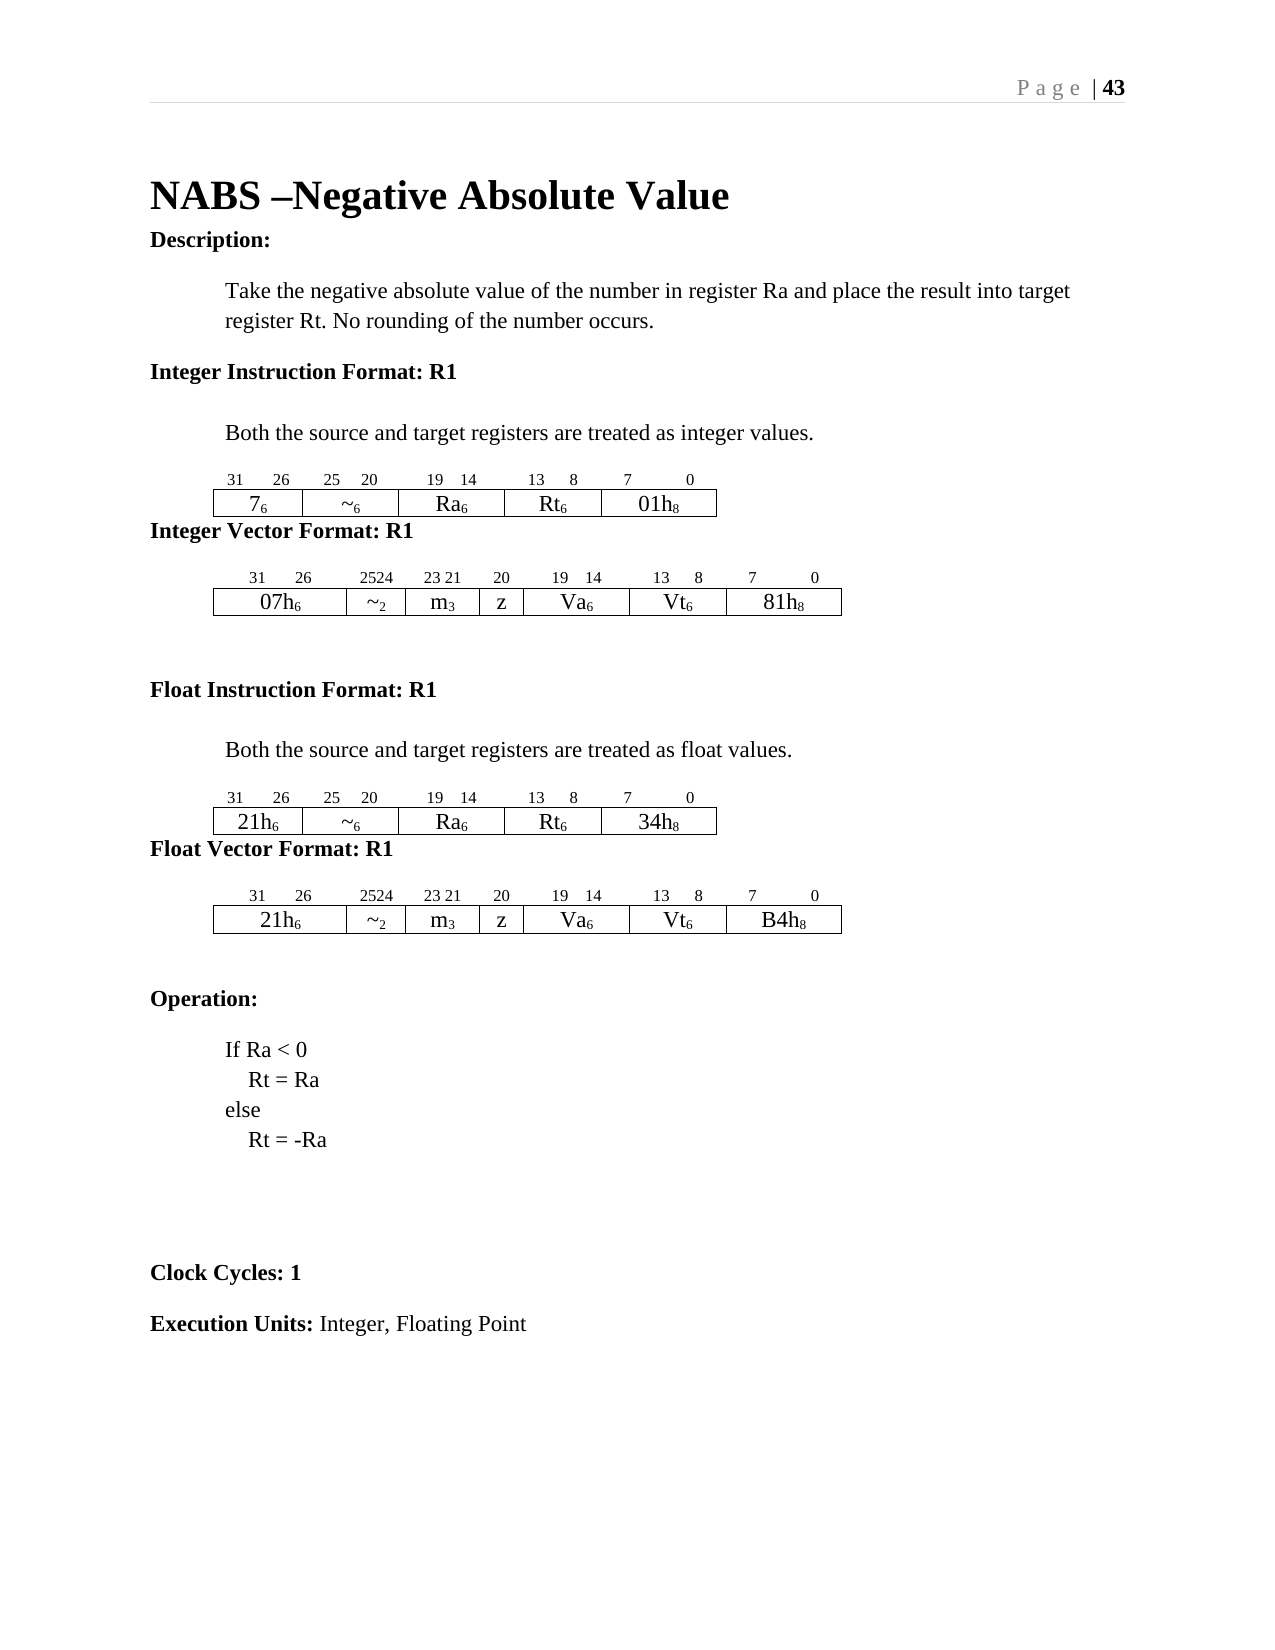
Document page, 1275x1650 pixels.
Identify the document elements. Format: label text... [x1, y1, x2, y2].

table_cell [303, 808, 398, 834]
text Clock Cycles: 1 [150, 1259, 1125, 1285]
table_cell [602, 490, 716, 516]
text Float Vector Format: R1 [150, 835, 1125, 861]
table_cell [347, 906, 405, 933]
text Rt = Ra [225, 1066, 1125, 1092]
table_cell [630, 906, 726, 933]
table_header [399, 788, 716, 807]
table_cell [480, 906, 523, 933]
text Execution Units: Integer, Floating Point [150, 1310, 1125, 1336]
text Take the negative absolute value of the number in register Ra and place the result into target register Rt. No rounding of the number occurs. [225, 277, 1125, 333]
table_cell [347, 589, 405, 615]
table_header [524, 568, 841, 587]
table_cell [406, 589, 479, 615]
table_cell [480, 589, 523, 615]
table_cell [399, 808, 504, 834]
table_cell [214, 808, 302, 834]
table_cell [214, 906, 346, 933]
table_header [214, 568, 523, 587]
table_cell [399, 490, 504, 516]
text Operation: [150, 985, 1125, 1011]
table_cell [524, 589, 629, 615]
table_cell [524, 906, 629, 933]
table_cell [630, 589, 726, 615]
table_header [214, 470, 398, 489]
text Integer Instruction Format: R1 [150, 358, 1125, 384]
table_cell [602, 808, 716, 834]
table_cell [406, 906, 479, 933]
text Both the source and target registers are treated as integer values. [225, 418, 1125, 445]
text Both the source and target registers are treated as float values. [225, 736, 1125, 763]
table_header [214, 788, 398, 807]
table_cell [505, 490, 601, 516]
text else [150, 1096, 1125, 1123]
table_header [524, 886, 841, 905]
text If Ra < 0 [225, 1036, 1125, 1062]
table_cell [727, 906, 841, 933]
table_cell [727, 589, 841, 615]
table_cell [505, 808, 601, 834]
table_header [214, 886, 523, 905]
text Float Instruction Format: R1 [150, 676, 1125, 702]
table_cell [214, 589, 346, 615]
text Integer Vector Format: R1 [150, 517, 1125, 543]
text Rt = -Ra [150, 1126, 1125, 1153]
text Description: [150, 226, 1125, 252]
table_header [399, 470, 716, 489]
subtitle NABS –Negative Absolute Value [150, 171, 1125, 219]
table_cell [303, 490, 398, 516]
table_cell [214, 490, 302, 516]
